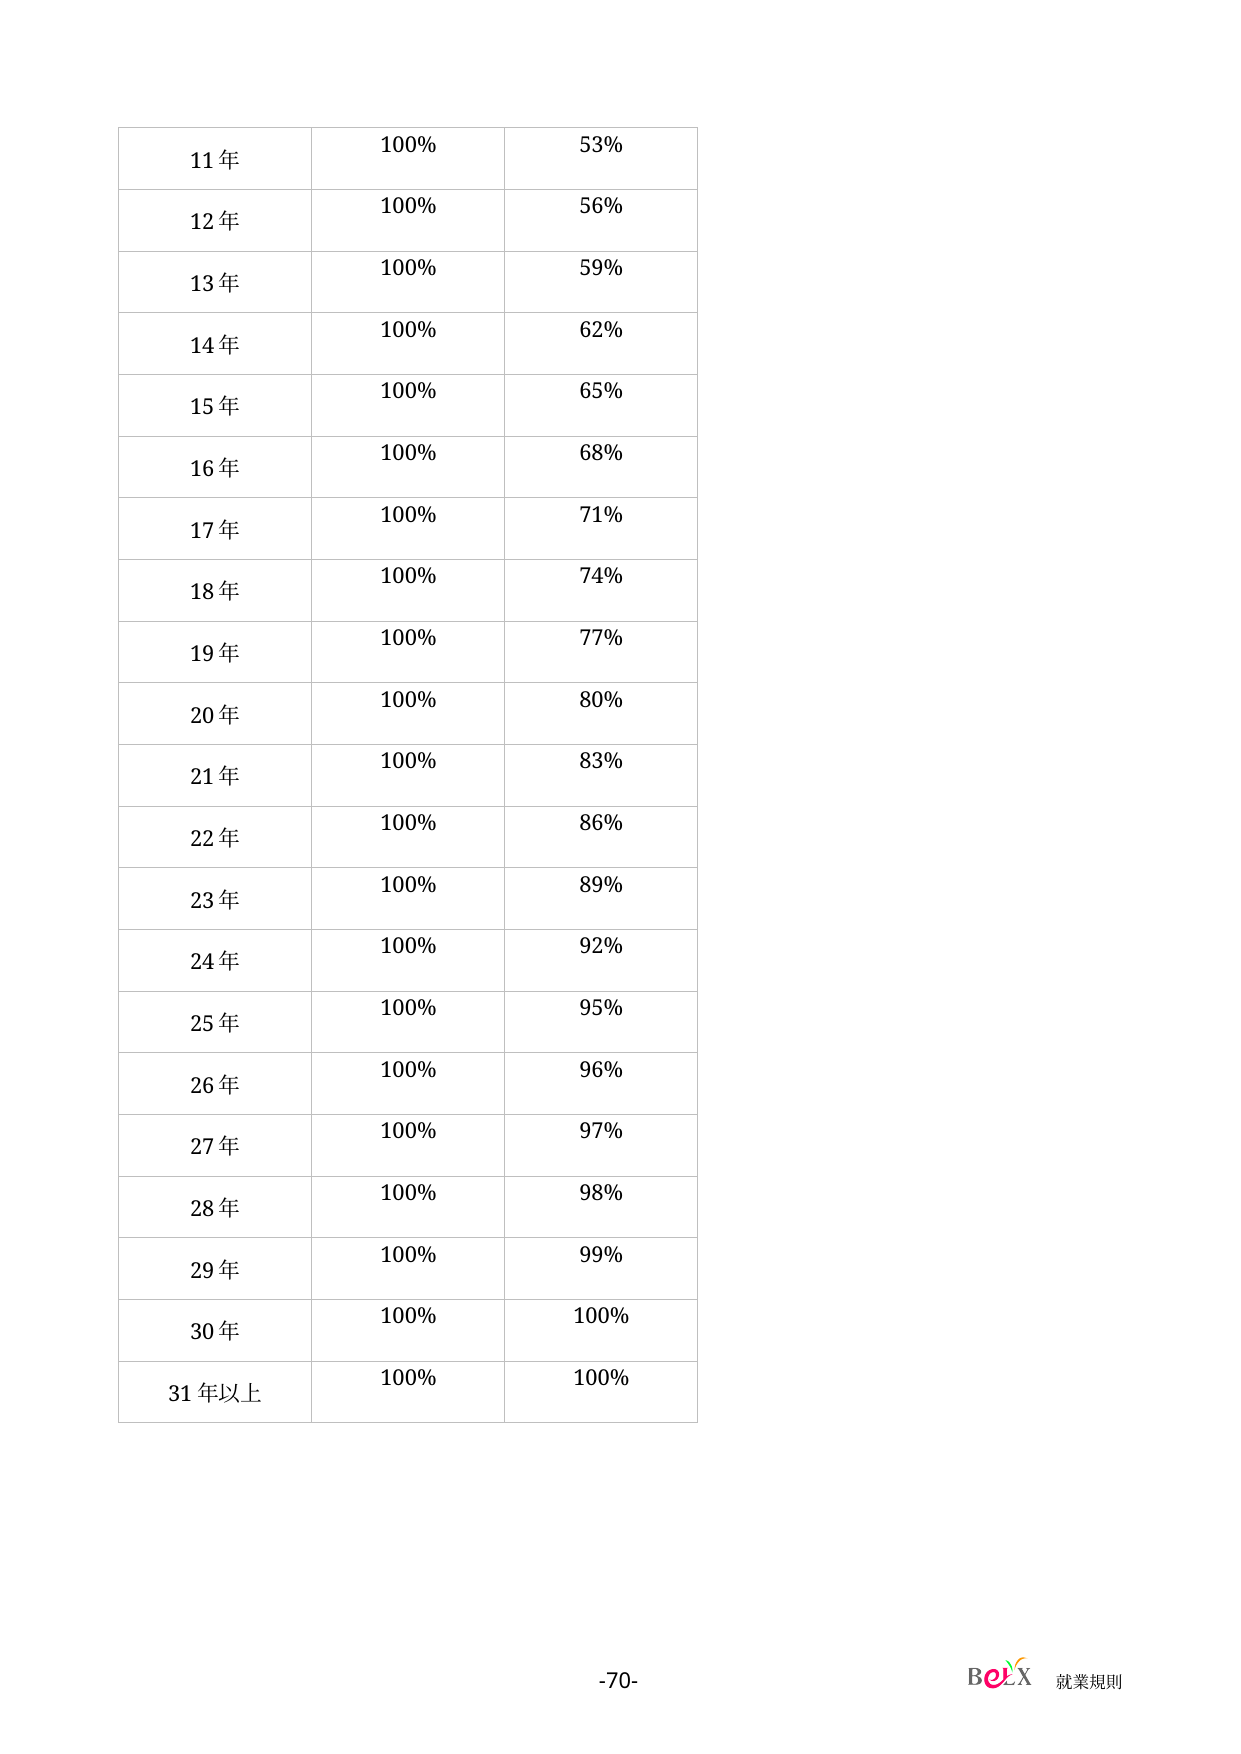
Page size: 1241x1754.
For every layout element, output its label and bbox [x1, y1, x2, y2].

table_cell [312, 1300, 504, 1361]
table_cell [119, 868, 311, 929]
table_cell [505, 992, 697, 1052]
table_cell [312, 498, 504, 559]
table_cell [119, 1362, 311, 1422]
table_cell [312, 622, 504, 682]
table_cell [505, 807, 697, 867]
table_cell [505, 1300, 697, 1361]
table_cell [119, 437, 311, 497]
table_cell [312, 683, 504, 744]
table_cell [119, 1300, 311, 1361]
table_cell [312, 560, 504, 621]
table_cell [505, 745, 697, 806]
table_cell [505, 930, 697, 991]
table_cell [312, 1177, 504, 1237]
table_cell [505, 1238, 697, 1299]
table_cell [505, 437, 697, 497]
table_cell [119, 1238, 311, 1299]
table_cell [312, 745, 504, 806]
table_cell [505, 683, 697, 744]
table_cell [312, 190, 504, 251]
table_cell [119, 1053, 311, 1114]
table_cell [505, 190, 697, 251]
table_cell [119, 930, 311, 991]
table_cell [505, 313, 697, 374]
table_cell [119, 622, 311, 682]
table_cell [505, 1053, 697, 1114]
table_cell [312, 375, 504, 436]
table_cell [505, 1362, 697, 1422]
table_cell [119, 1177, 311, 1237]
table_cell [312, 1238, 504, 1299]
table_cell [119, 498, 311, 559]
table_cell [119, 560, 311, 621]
picture [966, 1656, 1034, 1689]
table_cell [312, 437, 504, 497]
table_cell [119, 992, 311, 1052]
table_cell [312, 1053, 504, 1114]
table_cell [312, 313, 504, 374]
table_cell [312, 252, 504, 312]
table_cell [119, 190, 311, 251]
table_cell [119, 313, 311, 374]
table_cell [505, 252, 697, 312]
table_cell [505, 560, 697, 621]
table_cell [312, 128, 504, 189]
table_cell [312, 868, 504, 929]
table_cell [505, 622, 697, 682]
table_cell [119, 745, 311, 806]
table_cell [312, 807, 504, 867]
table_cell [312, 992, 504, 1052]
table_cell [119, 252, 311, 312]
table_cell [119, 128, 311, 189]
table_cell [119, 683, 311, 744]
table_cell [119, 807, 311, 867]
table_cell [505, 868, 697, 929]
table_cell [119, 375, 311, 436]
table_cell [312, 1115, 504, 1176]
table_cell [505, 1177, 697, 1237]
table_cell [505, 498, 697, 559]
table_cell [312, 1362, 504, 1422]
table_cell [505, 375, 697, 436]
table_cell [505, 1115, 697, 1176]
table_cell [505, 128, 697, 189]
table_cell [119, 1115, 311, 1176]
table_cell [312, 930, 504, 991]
